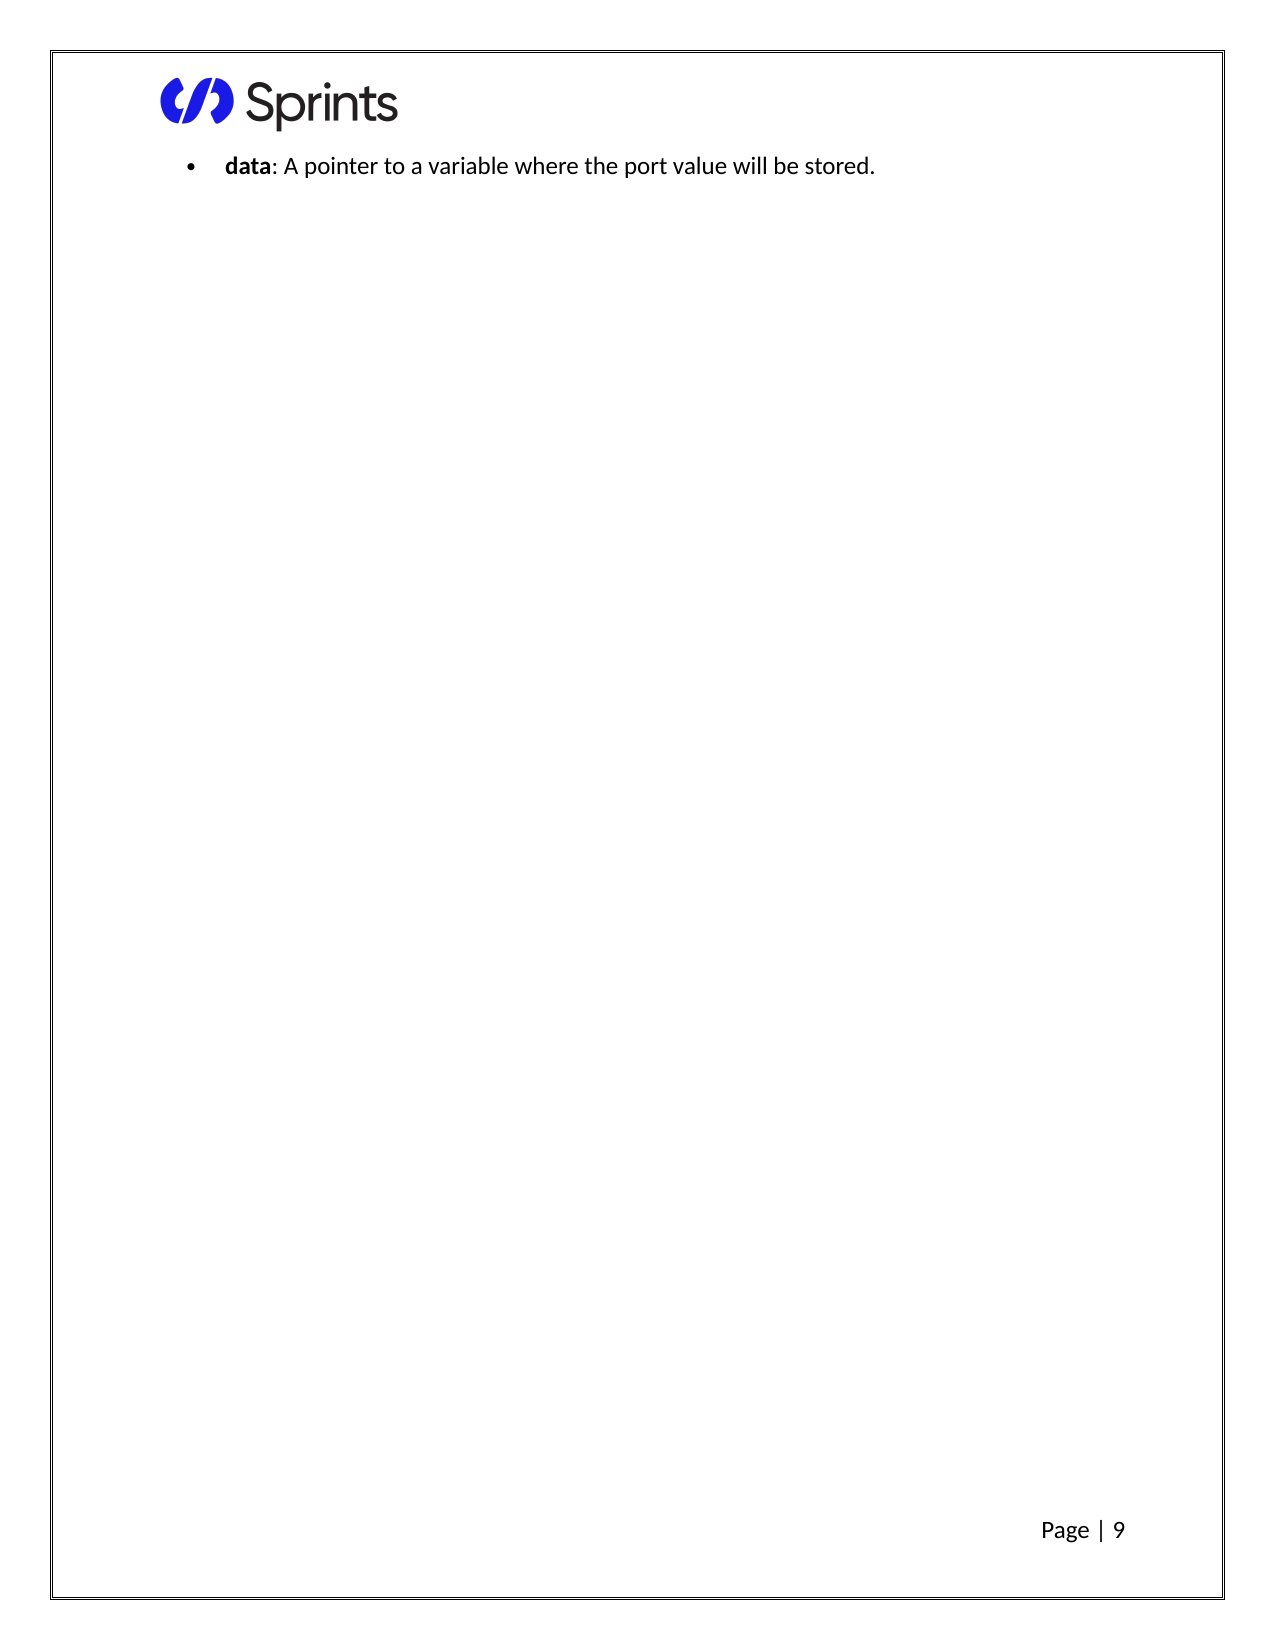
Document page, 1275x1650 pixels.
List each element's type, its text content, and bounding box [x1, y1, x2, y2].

picture [150, 75, 408, 135]
list data: A pointer to a variable where the port value will be stored. [187, 150, 1125, 181]
